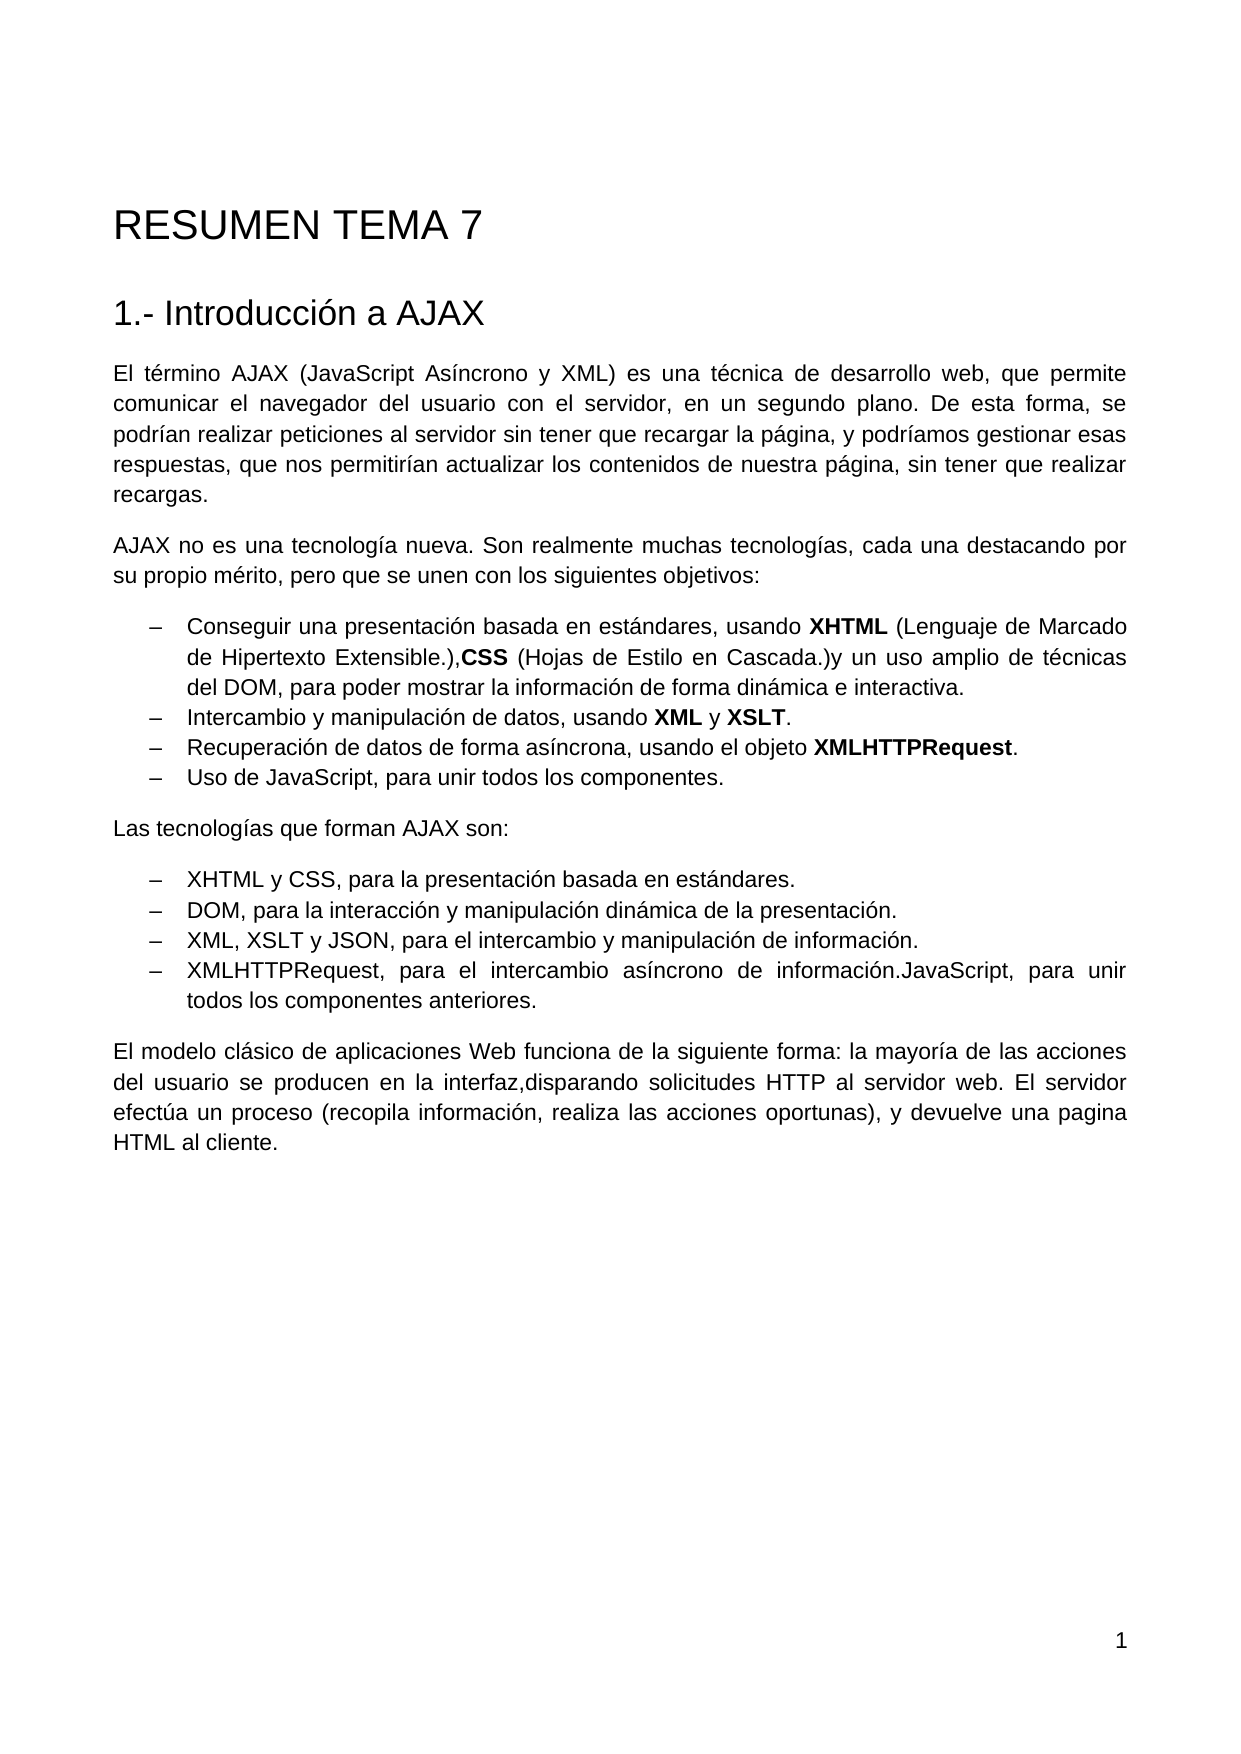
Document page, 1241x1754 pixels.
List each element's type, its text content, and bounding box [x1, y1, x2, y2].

list Conseguir una presentación basada en estándares, usando XHTML (Lenguaje de Marcado de Hipertexto Extensible.),CSS (Hojas de Estilo en Cascada.)y un uso amplio de técnicas del DOM, para poder mostrar la información de forma dinámica e interactiva. [149, 613, 1127, 700]
text El término AJAX (JavaScript Asíncrono y XML) es una técnica de desarrollo web, que permite comunicar el navegador del usuario con el servidor, en un segundo plano. De esta forma, se podrían realizar peticiones al servidor sin tener que recargar la página, y podríamos gestionar esas respuestas, que nos permitirían actualizar los contenidos de nuestra página, sin tener que realizar recargas. [113, 360, 1127, 507]
subtitle RESUMEN TEMA 7 [113, 200, 1127, 248]
list Recuperación de datos de forma asíncrona, usando el objeto XMLHTTPRequest. [149, 734, 1127, 761]
list Intercambio y manipulación de datos, usando XML y XSLT. [149, 704, 1127, 730]
list XHTML y CSS, para la presentación basada en estándares. [149, 866, 1127, 893]
subtitle 1.- Introducción a AJAX [113, 293, 1127, 333]
list DOM, para la interacción y manipulación dinámica de la presentación. [149, 897, 1127, 923]
text AJAX no es una tecnología nueva. Son realmente muchas tecnologías, cada una destacando por su propio mérito, pero que se unen con los siguientes objetivos: [113, 532, 1127, 589]
list Uso de JavaScript, para unir todos los componentes. [149, 764, 1127, 791]
list XML, XSLT y JSON, para el intercambio y manipulación de información. [149, 927, 1127, 953]
text El modelo clásico de aplicaciones Web funciona de la siguiente forma: la mayoría de las acciones del usuario se producen en la interfaz,disparando solicitudes HTTP al servidor web. El servidor efectúa un proceso (recopila información, realiza las acciones oportunas), y devuelve una pagina HTML al cliente. [113, 1038, 1127, 1155]
text Las tecnologías que forman AJAX son: [113, 815, 1127, 842]
list XMLHTTPRequest, para el intercambio asíncrono de información.JavaScript, para unir todos los componentes anteriores. [149, 957, 1127, 1014]
